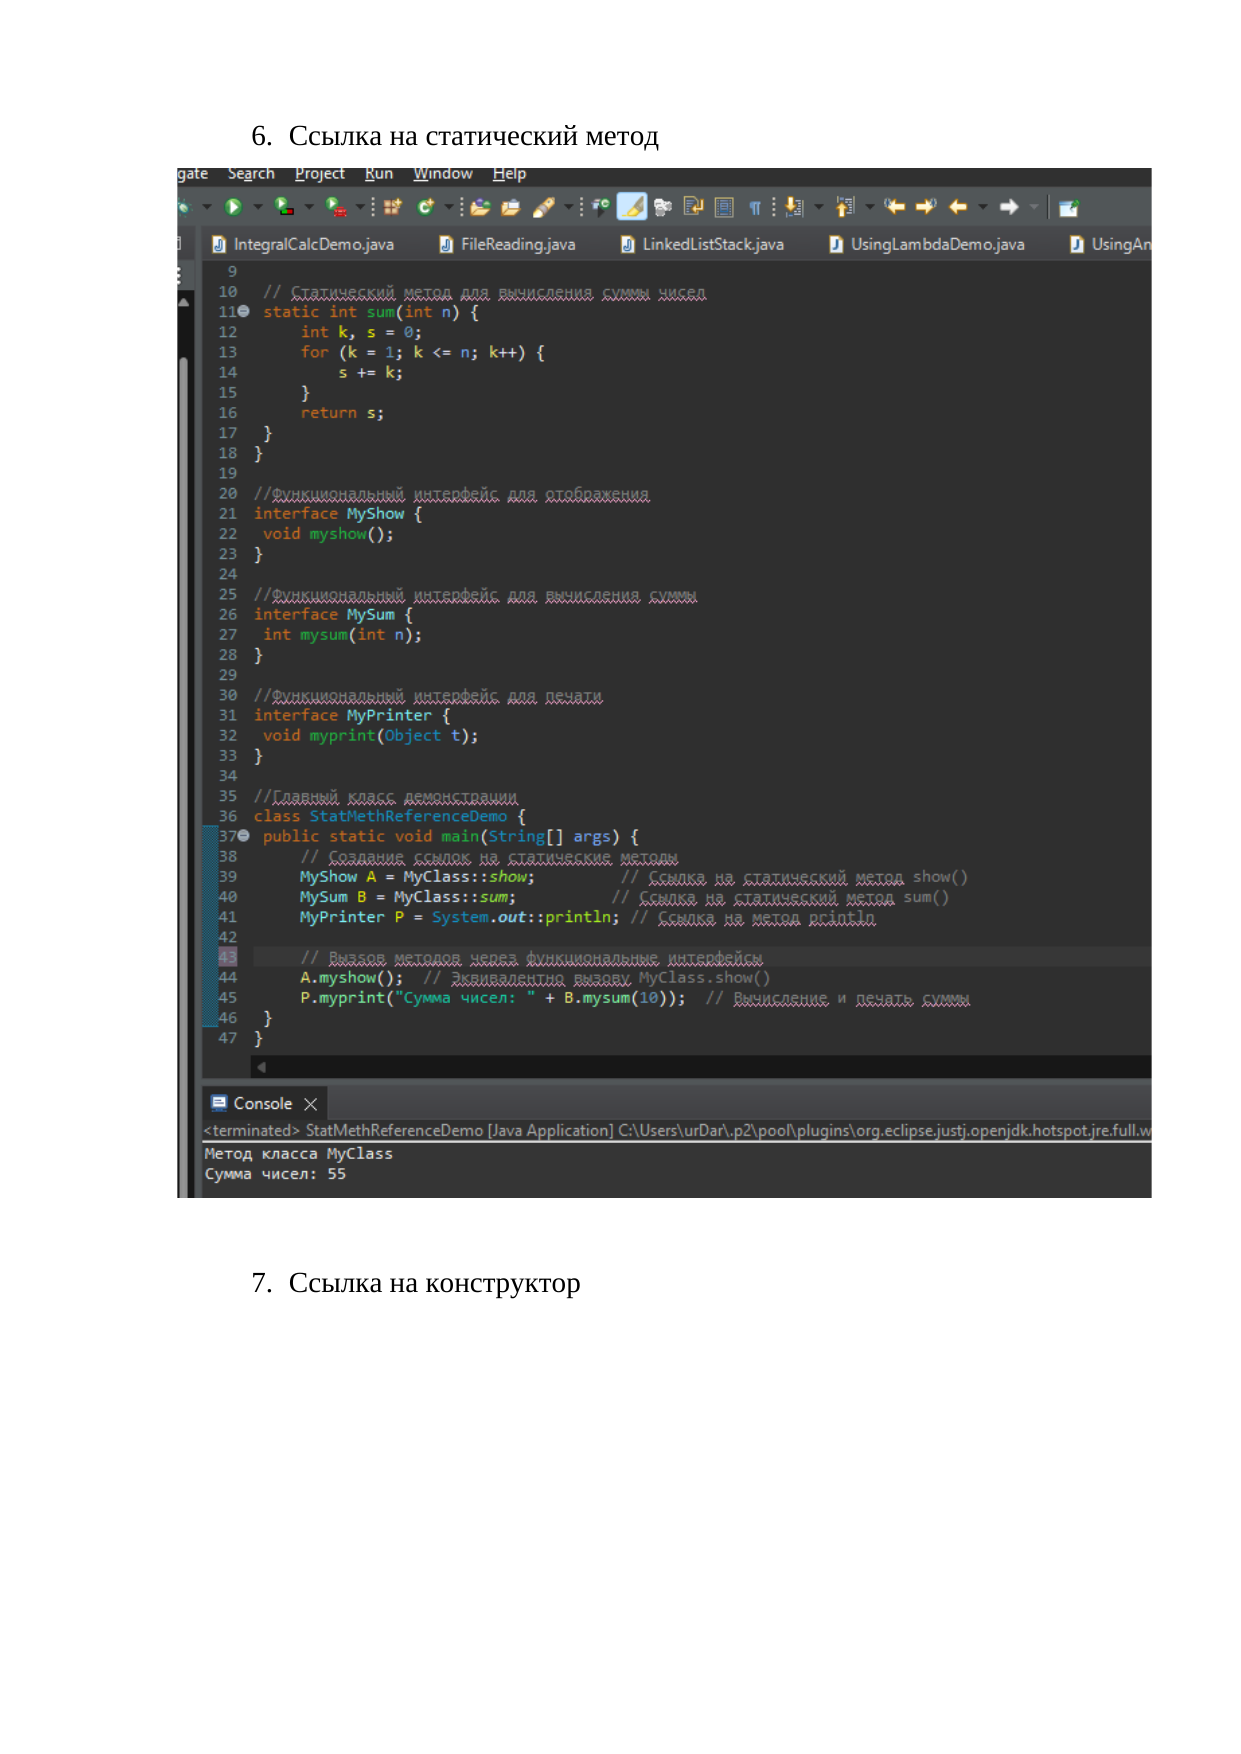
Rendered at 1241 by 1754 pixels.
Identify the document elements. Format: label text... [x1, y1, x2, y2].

list Ссылка на статический метод [251, 118, 1152, 152]
picture [177, 168, 1152, 1198]
list Cсылка на конструктор [251, 1265, 1152, 1299]
